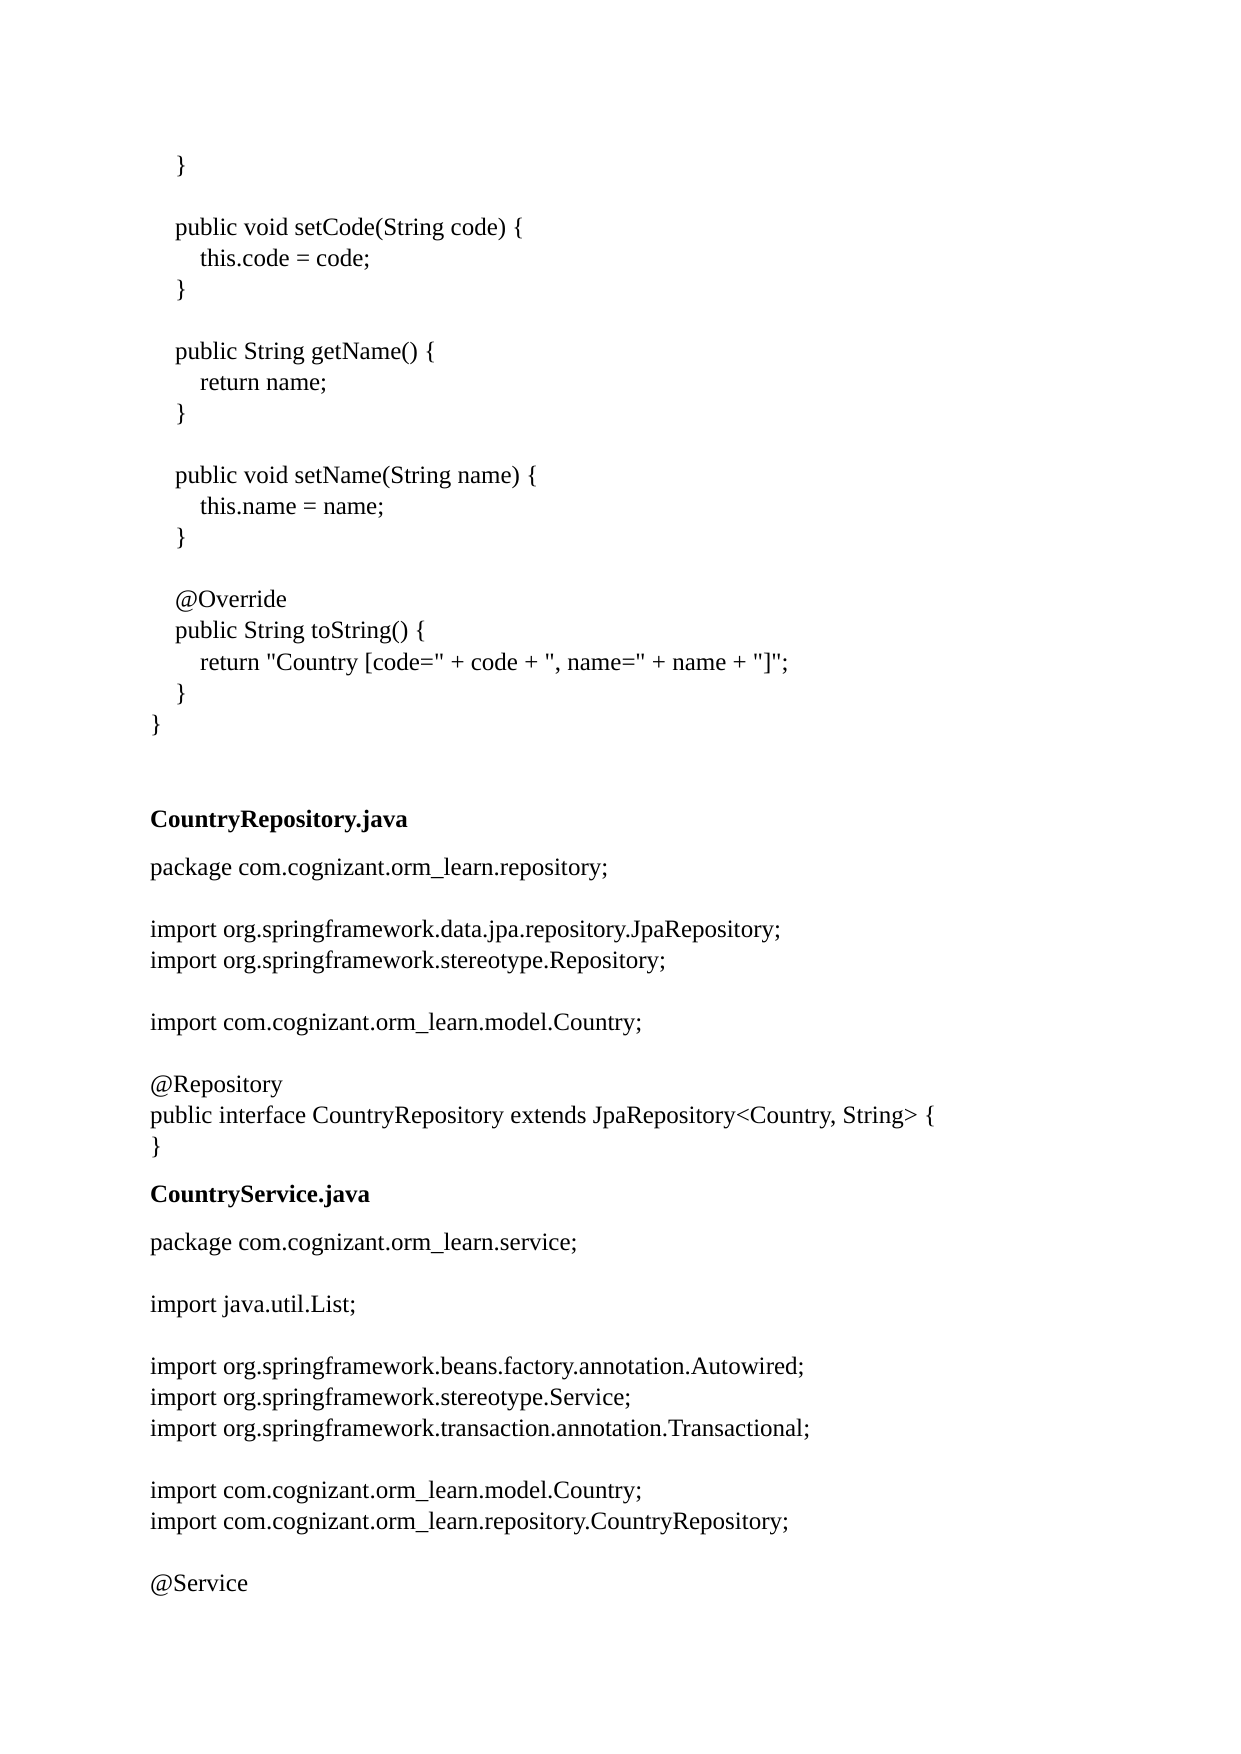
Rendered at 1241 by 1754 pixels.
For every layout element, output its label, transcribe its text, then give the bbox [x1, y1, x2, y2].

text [150, 1227, 1090, 1597]
text CountryService.java [150, 1179, 1090, 1208]
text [150, 150, 1090, 737]
text CountryRepository.java [150, 804, 1090, 833]
text package com.cognizant.orm_learn.repository; import org.springframework.data.jpa.repository.JpaRepository; import org.springframework.stereotype.Repository; import com.cognizant.orm_learn.model.Country; @Repository public interface CountryRepository extends JpaRepository<Country, String> { } [150, 852, 1090, 1160]
